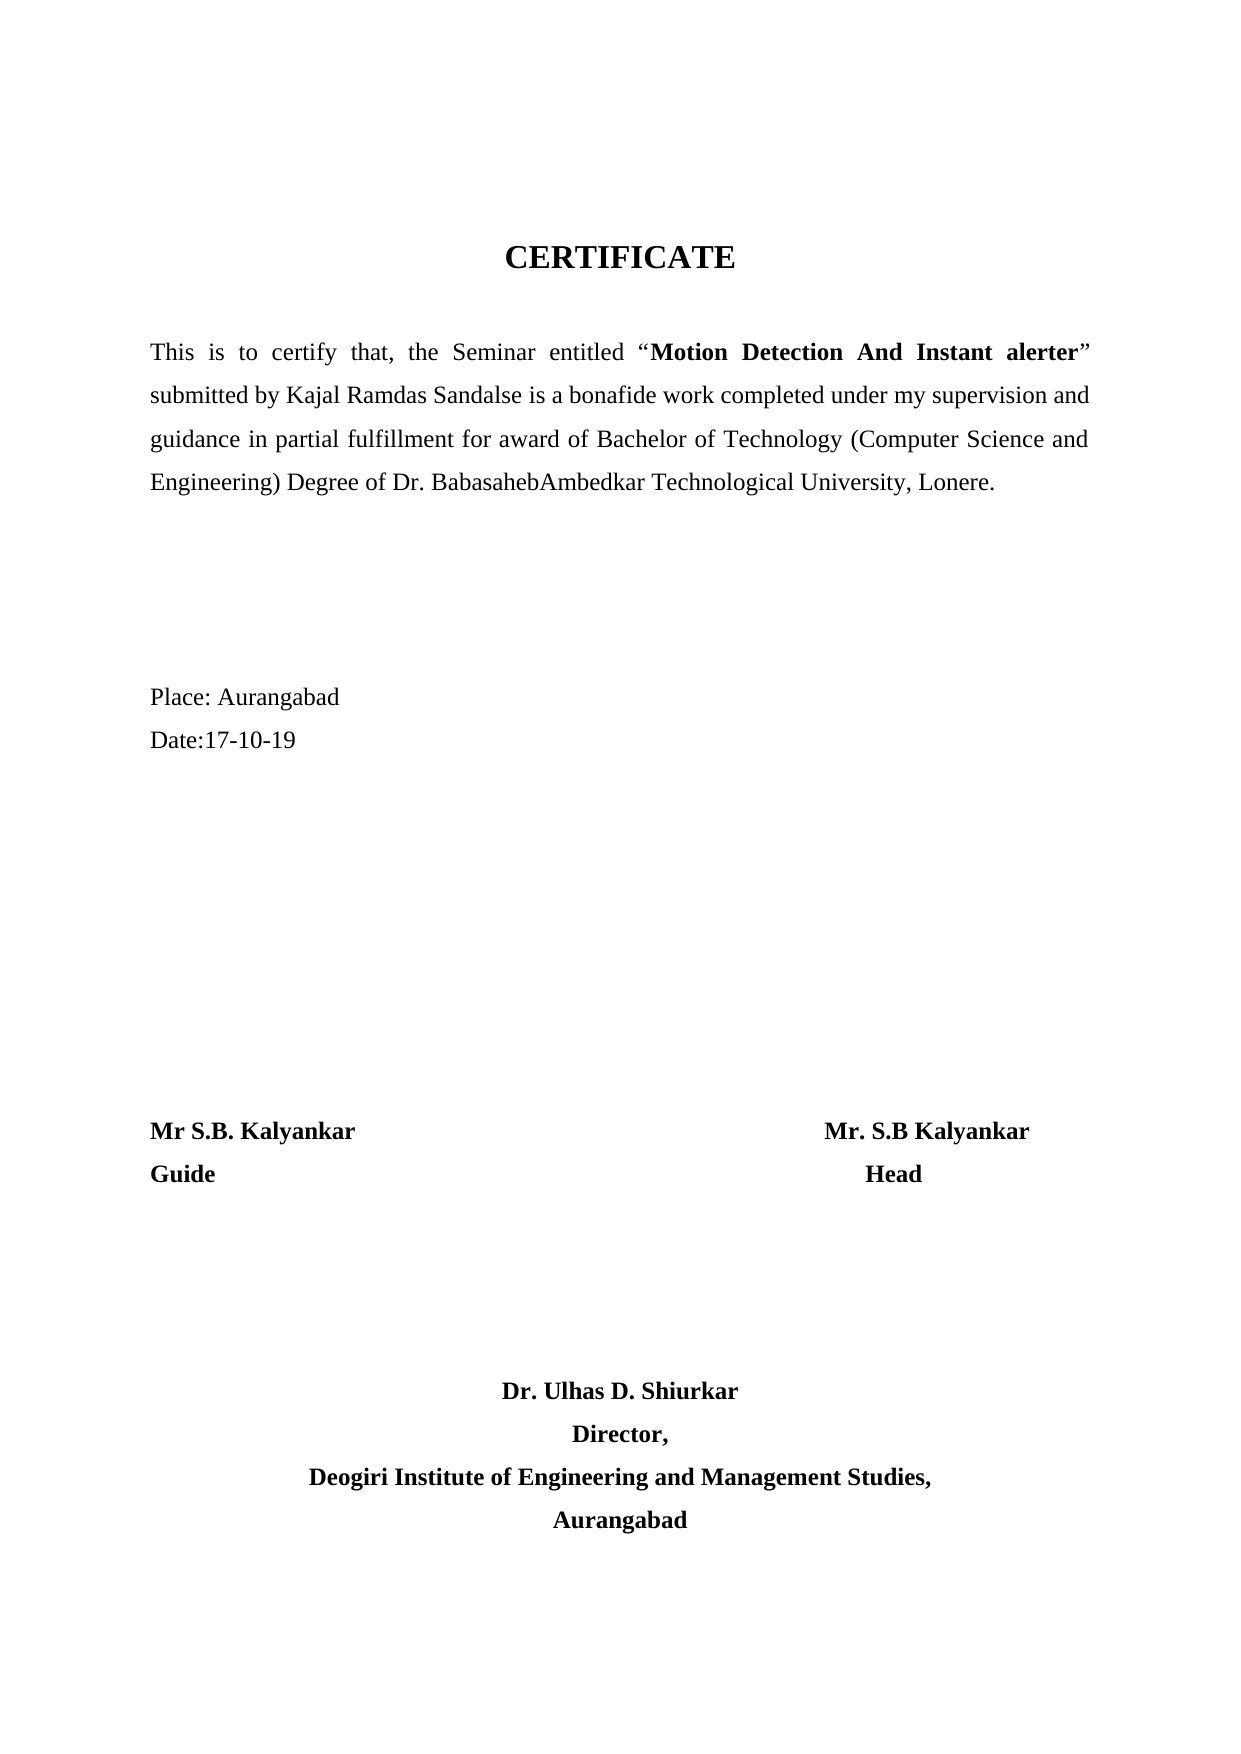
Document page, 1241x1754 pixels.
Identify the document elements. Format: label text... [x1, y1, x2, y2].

text Mr S.B. Kalyankar Mr. S.B Kalyankar [150, 1116, 1090, 1145]
text Aurangabad [150, 1506, 1090, 1534]
text Guide Head [150, 1159, 1090, 1188]
text CERTIFICATE [150, 237, 1090, 275]
text Director, [150, 1419, 1090, 1448]
text Dr. Ulhas D. Shiurkar [150, 1376, 1090, 1405]
text Deogiri Institute of Engineering and Management Studies, [150, 1462, 1090, 1491]
text This is to certify that, the Seminar entitled “Motion Detection And Instant alerter” submitted by Kajal Ramdas Sandalse is a bonafide work completed under my supervision and guidance in partial fulfillment for award of Bachelor of Technology (Computer Science and Engineering) Degree of Dr. BabasahebAmbedkar Technological University, Lonere. [150, 337, 1090, 496]
text Place: Aurangabad [150, 682, 1090, 711]
text Date:17-10-19 [150, 726, 1090, 754]
